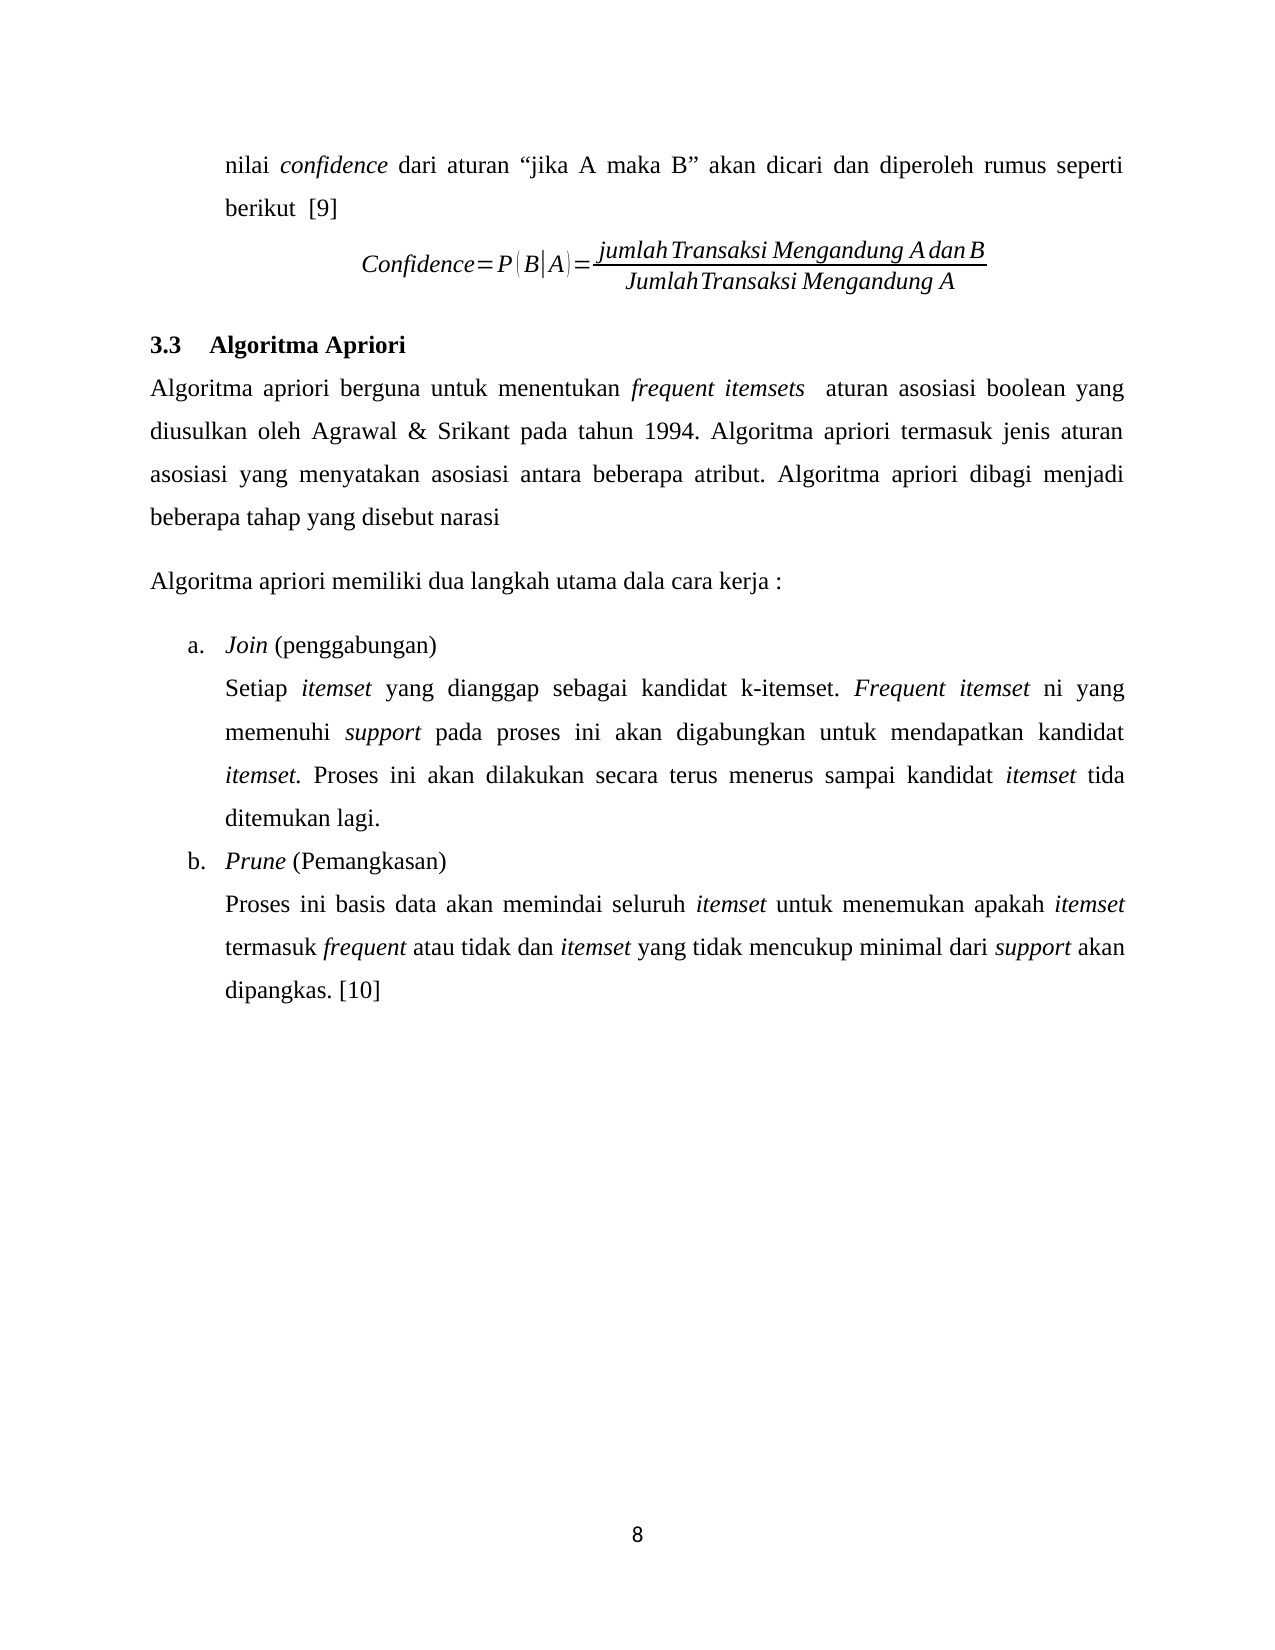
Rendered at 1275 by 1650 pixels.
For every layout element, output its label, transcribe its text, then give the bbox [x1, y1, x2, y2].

list Proses ini basis data akan memindai seluruh itemset untuk menemukan apakah itemset termasuk frequent atau tidak dan itemset yang tidak mencukup minimal dari support akan dipangkas. [225, 889, 1125, 1004]
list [225, 150, 1125, 222]
subtitle Algoritma Apriori [150, 330, 1125, 359]
list Setiap itemset yang dianggap sebagai kandidat k-itemset. Frequent itemset ni yang memenuhi support pada proses ini akan digabungkan untuk mendapatkan kandidat itemset. Proses ini akan dilakukan secara terus menerus sampai kandidat itemset tida ditemukan lagi. [225, 673, 1125, 832]
text Algoritma apriori memiliki dua langkah utama dala cara kerja : [150, 566, 1125, 595]
list Join (penggabungan) [187, 630, 1125, 659]
list Prune (Pemangkasan) [187, 846, 1125, 875]
text Algoritma apriori berguna untuk menentukan frequent itemsets aturan asosiasi boolean yang diusulkan oleh Agrawal & Srikant pada tahun 1994. Algoritma apriori termasuk jenis aturan asosiasi yang menyatakan asosiasi antara beberapa atribut. Algoritma apriori dibagi menjadi beberapa tahap yang disebut narasi [150, 373, 1125, 531]
